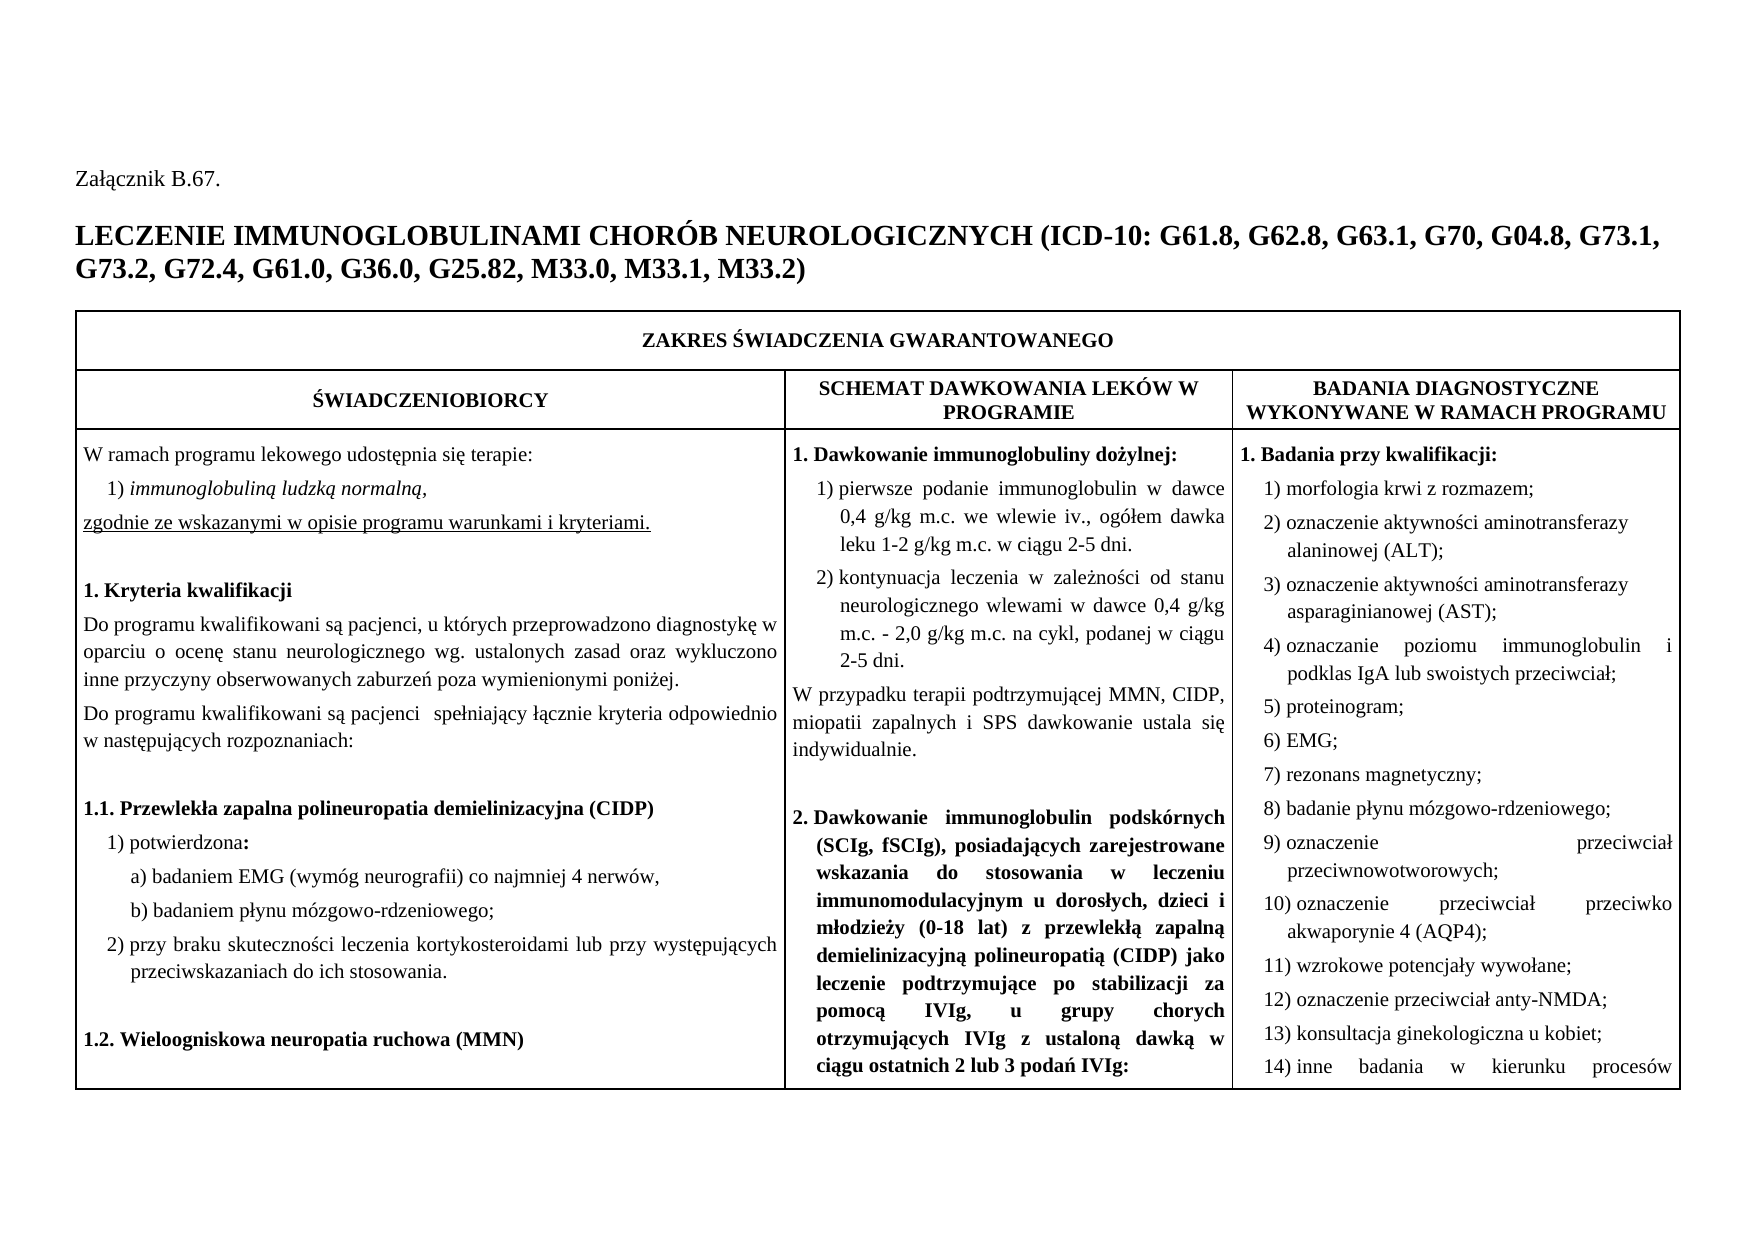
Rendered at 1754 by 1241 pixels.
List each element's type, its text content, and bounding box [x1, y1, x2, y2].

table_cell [786, 430, 1232, 1088]
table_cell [77, 430, 784, 1088]
table_header ZAKRES ŚWIADCZENIA GWARANTOWANEGO [77, 312, 1679, 369]
table_cell SCHEMAT DAWKOWANIA LEKÓW W PROGRAMIE [786, 371, 1232, 428]
text LECZENIE IMMUNOGLOBULINAMI CHORÓB NEUROLOGICZNYCH (ICD-10: G61.8, G62.8, G63.1, G70, G04.8, G73.1, G73.2, G72.4, G61.0, G36.0, G25.82, M33.0, M33.1, M33.2) [75, 218, 1679, 285]
table_cell ŚWIADCZENIOBIORCY [77, 371, 784, 428]
text Załącznik B.67. [75, 165, 1679, 192]
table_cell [1233, 430, 1679, 1088]
table_cell BADANIA DIAGNOSTYCZNE WYKONYWANE W RAMACH PROGRAMU [1233, 371, 1679, 428]
